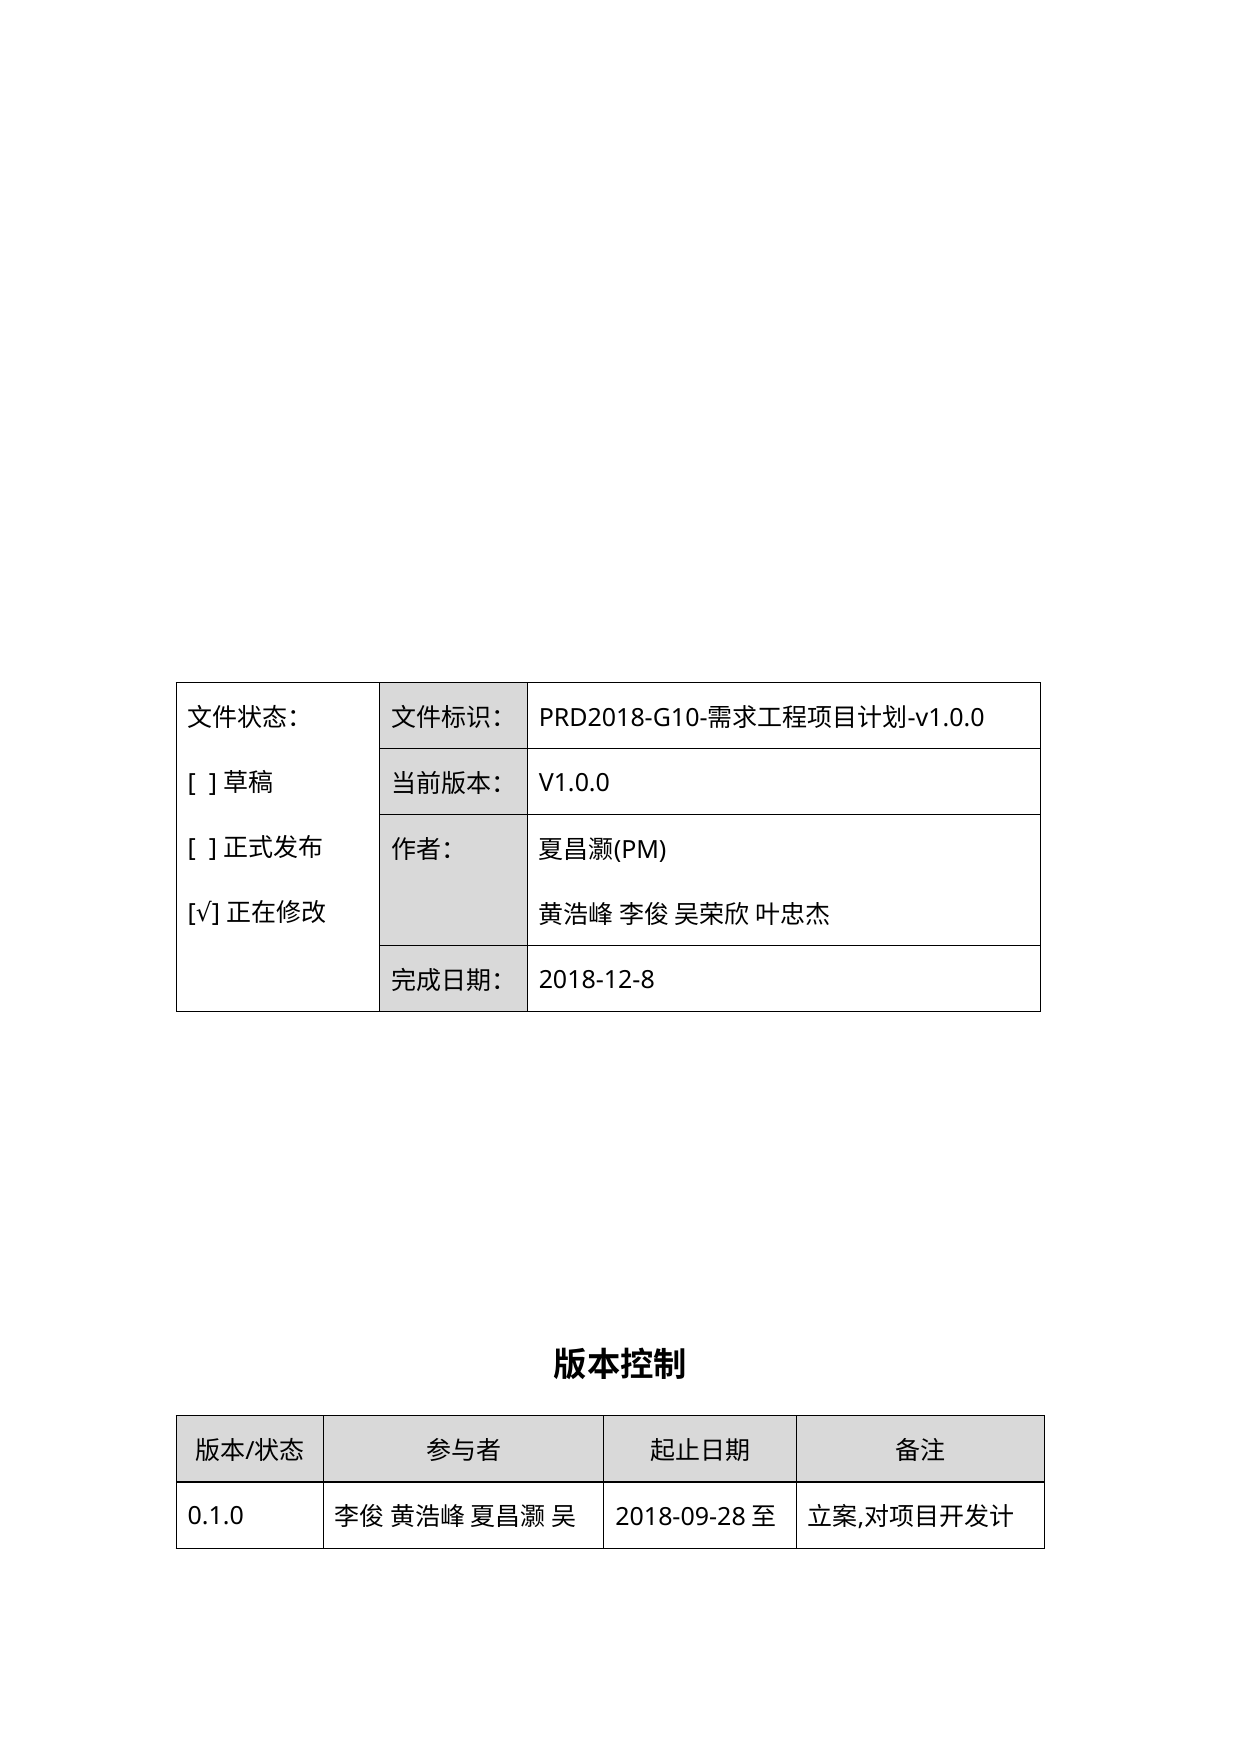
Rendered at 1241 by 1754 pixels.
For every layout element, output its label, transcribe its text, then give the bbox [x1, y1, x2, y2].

table_header PRD2018-G10-需求工程项目计划-v1.0.0 [528, 683, 1040, 748]
table_cell 立案,对项目开发计划做出分析 [797, 1483, 1044, 1547]
table_cell 当前版本： [380, 749, 527, 814]
table_cell 李俊 黄浩峰 夏昌灏 吴荣欣 叶忠杰 [324, 1483, 603, 1547]
table_cell 完成日期： [380, 946, 527, 1011]
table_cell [604, 1483, 796, 1547]
table_cell 夏昌灏(PM) 黄浩峰 李俊 吴荣欣 叶忠杰 [528, 815, 1040, 945]
table_cell 作者： [380, 815, 527, 945]
table_header 文件状态： [ ] 草稿 [ ] 正式发布 [√] 正在修改 [177, 683, 379, 1011]
table_header 起止日期 [604, 1416, 796, 1481]
table_header 文件标识： [380, 683, 527, 748]
table_cell 0.1.0 [177, 1483, 323, 1547]
table_header 版本/状态 [177, 1416, 323, 1481]
table_header 参与者 [324, 1416, 603, 1481]
table_cell 2018-12-8 [528, 946, 1040, 1011]
table_cell V1.0.0 [528, 749, 1040, 814]
subtitle 版本控制 [187, 1330, 1053, 1395]
table_header 备注 [797, 1416, 1044, 1481]
